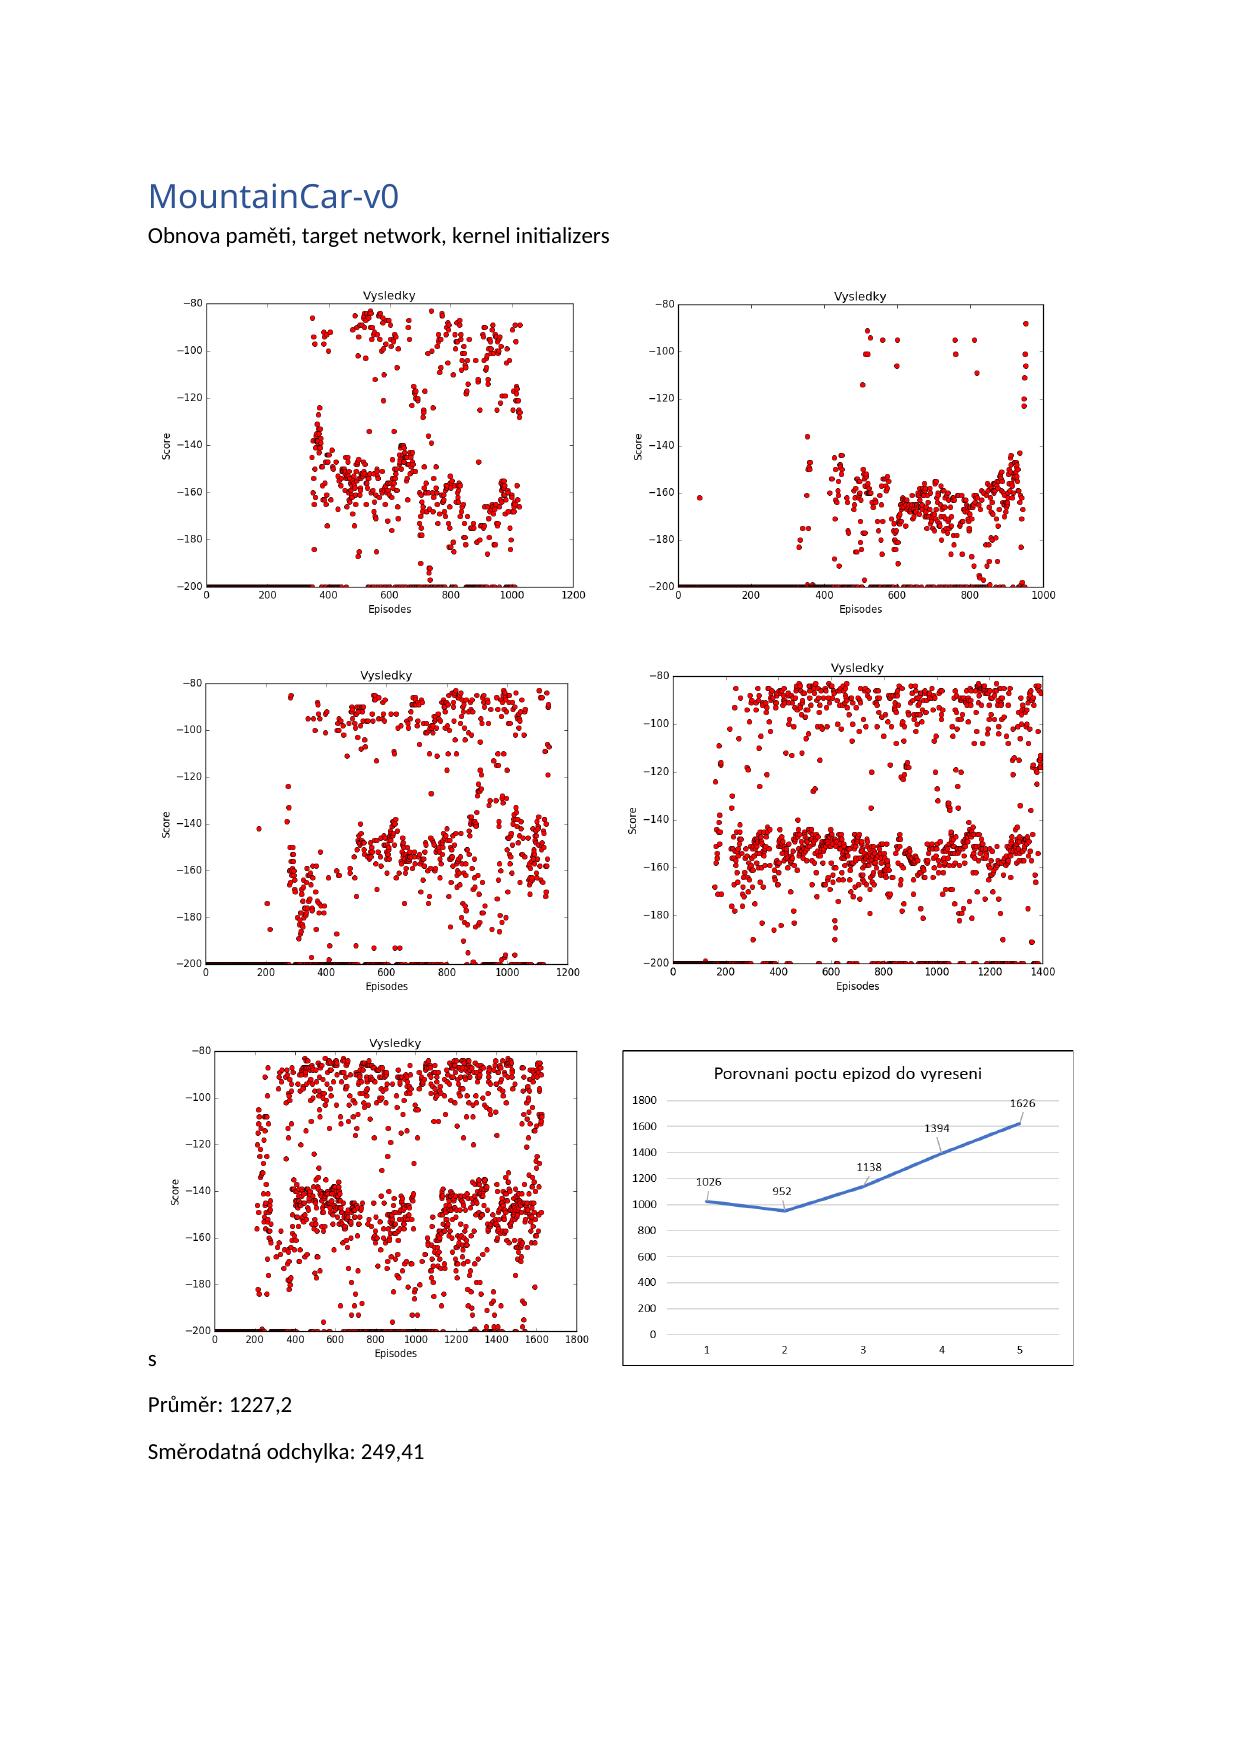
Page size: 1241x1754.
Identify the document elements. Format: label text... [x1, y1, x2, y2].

text Obnova paměti, target network, kernel initializers [148, 222, 1093, 249]
subtitle MountainCar-v0 [148, 173, 1093, 218]
text Průměr: 1227,2 [148, 1391, 1093, 1419]
picture [147, 640, 1090, 999]
picture [147, 268, 1090, 622]
text Směrodatná odchylka: 249,41 [148, 1437, 1093, 1466]
picture [156, 1017, 1074, 1366]
